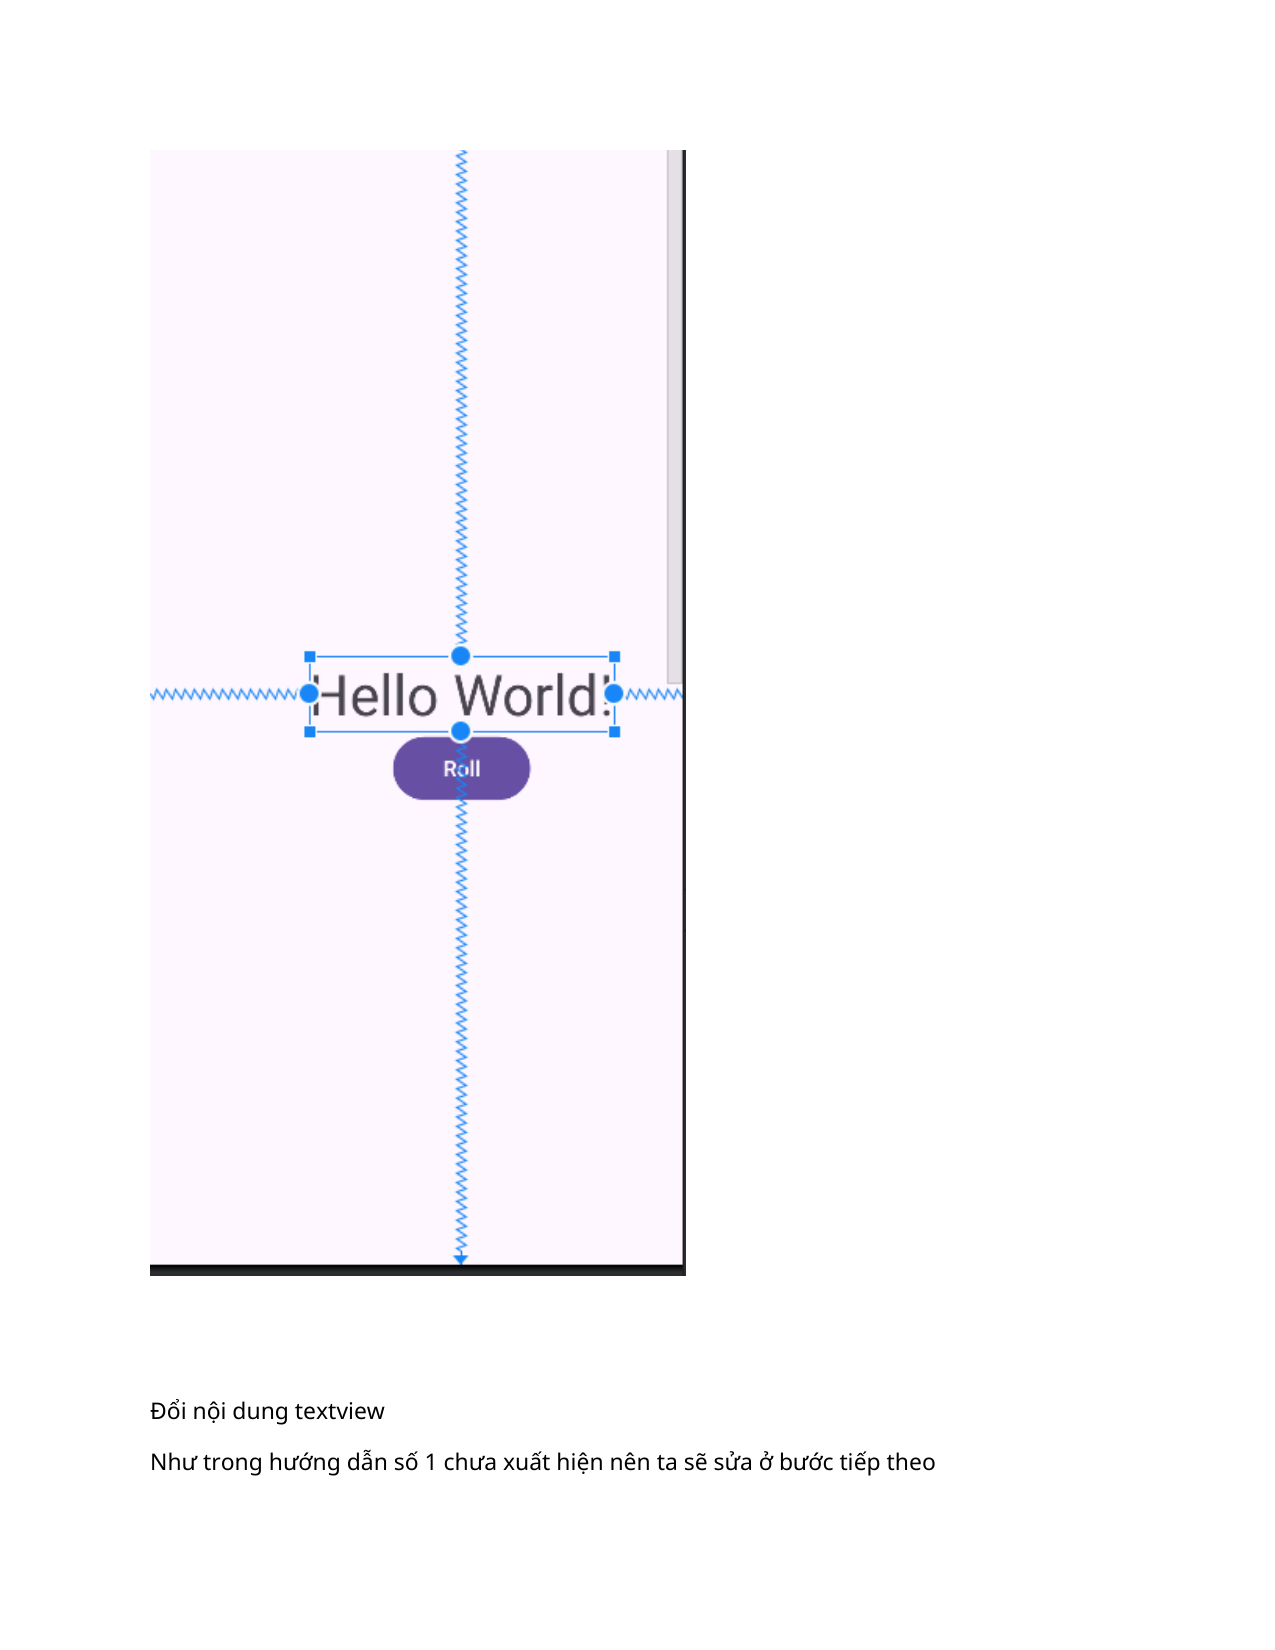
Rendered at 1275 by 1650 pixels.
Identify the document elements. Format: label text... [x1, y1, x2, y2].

text Như trong hướng dẫn số 1 chưa xuất hiện nên ta sẽ sửa ở bước tiếp theo [150, 1446, 1125, 1477]
text Đổi nội dung textview [150, 1395, 1125, 1426]
picture [150, 150, 686, 1276]
